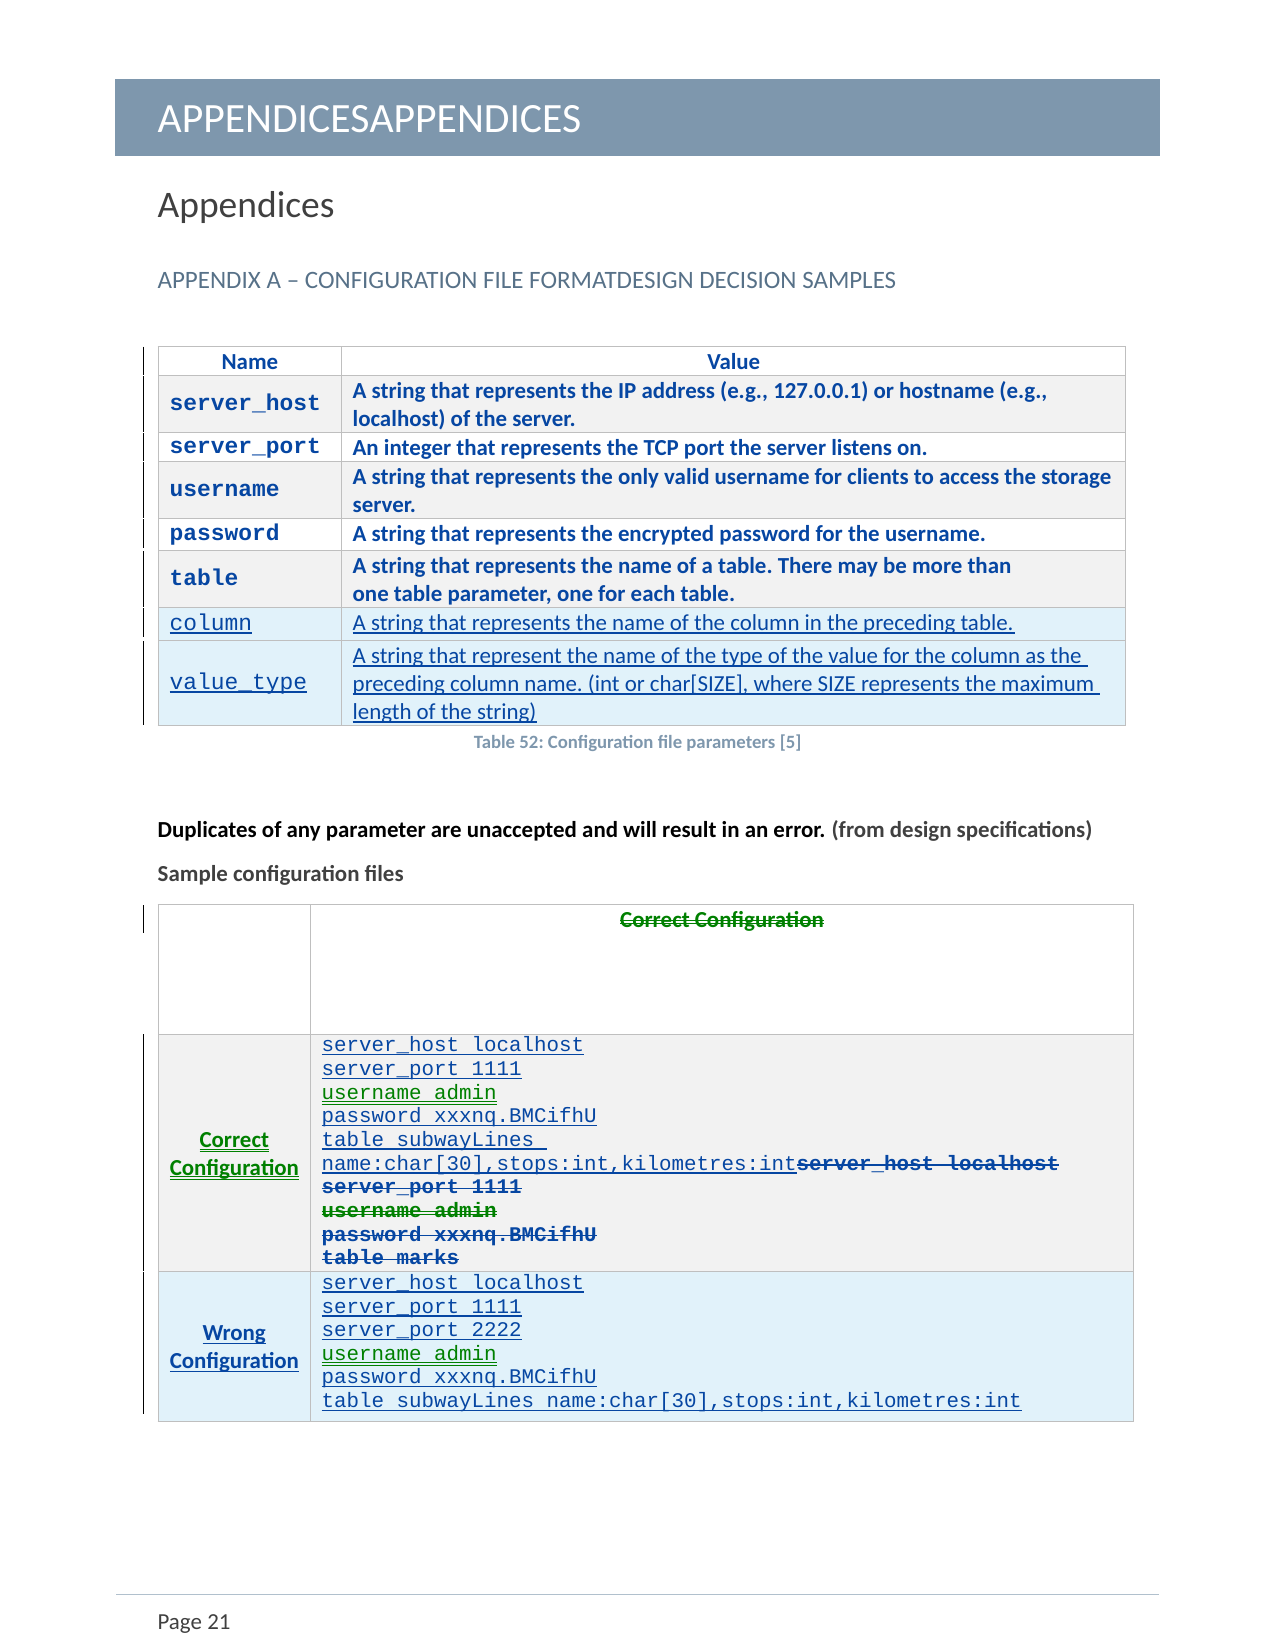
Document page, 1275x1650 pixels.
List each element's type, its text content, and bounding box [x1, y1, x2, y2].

table_cell A string that represents the encrypted password for the username. [342, 519, 1125, 550]
table_cell [159, 1035, 310, 1271]
table_cell A string that represents the IP address (e.g., 127.0.0.1) or hostname (e.g., localhost) of the server. [342, 376, 1125, 432]
table_cell A string that represents the name of a table. There may be more than one table parameter, one for each table. [342, 551, 1125, 607]
subtitle Appendices [157, 181, 1117, 227]
table_cell A string that represents the only valid username for clients to access the storage server. [342, 462, 1125, 518]
table_cell server_host [159, 376, 341, 432]
text Table : Configuration file parameters [157, 731, 1117, 753]
table_cell [311, 1035, 1133, 1271]
table_cell server_port [159, 433, 341, 461]
table_header Value [342, 347, 1125, 375]
table_cell table [159, 551, 341, 607]
table_cell username [159, 462, 341, 518]
subtitle Appendix A – [157, 264, 1117, 295]
table_header [311, 905, 1133, 1033]
table_header [159, 905, 310, 1033]
table_header Name [159, 347, 341, 375]
table_cell An integer that represents the TCP port the server listens on. [342, 433, 1125, 461]
table_cell password [159, 519, 341, 550]
